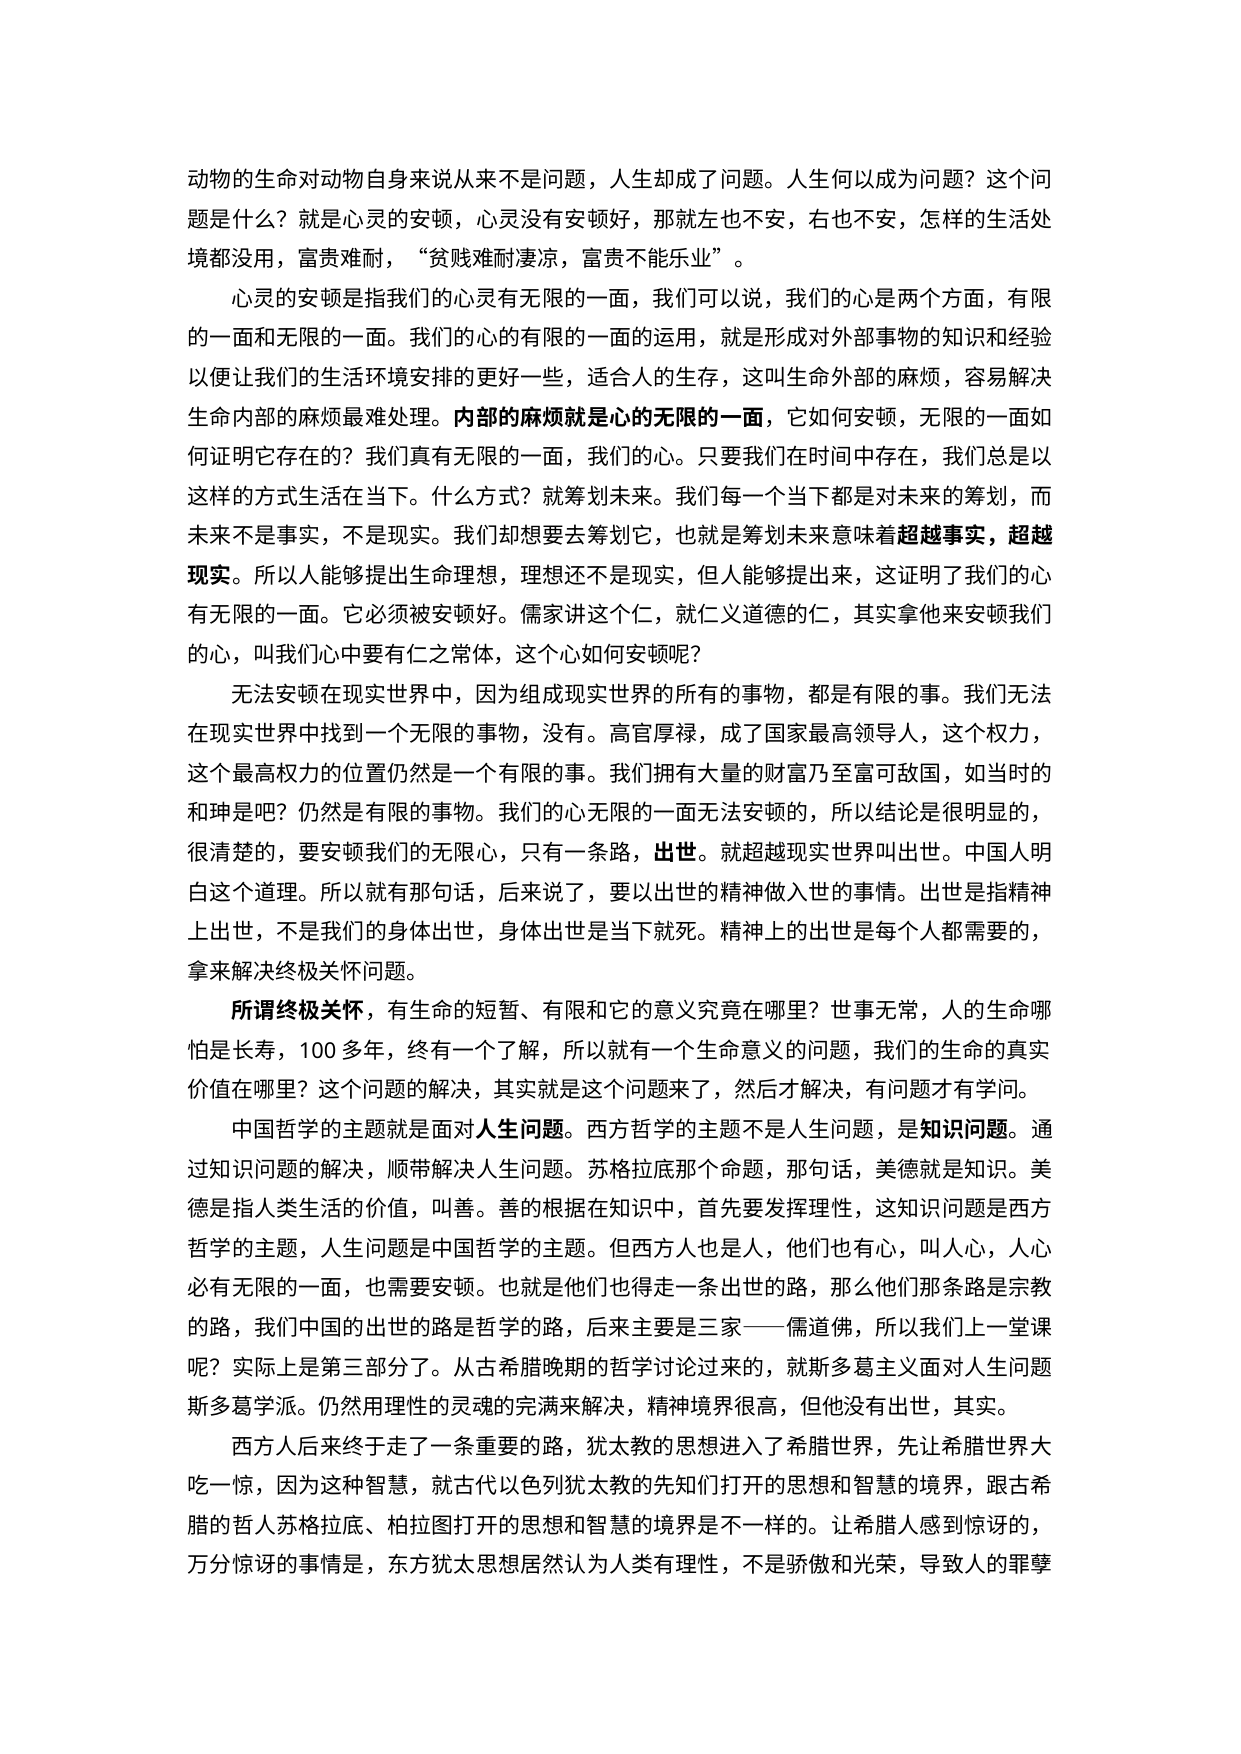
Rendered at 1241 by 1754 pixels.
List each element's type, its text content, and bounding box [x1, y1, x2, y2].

text 中国哲学的主题就是面对人生问题。西方哲学的主题不是人生问题，是知识问题。通过知识问题的解决，顺带解决人生问题。苏格拉底那个命题，那句话，美德就是知识。美德是指人类生活的价值，叫善。善的根据在知识中，首先要发挥理性，这知识问题是西方哲学的主题，人生问题是中国哲学的主题。但西方人也是人，他们也有心，叫人心，人心必有无限的一面，也需要安顿。也就是他们也得走一条出世的路，那么他们那条路是宗教的路，我们中国的出世的路是哲学的路，后来主要是三家——儒道佛，所以我们上一堂课呢？实际上是第三部分了。从古希腊晚期的哲学讨论过来的，就斯多葛主义面对人生问题，斯多葛学派。仍然用理性的灵魂的完满来解决，精神境界很高，但他没有出世，其实。 [187, 1112, 1053, 1421]
text 无法安顿在现实世界中，因为组成现实世界的所有的事物，都是有限的事。我们无法在现实世界中找到一个无限的事物，没有。高官厚禄，成了国家最高领导人，这个权力，这个最高权力的位置仍然是一个有限的事。我们拥有大量的财富乃至富可敌国，如当时的和珅是吧？仍然是有限的事物。我们的心无限的一面无法安顿的，所以结论是很明显的，很清楚的，要安顿我们的无限心，只有一条路，出世。就超越现实世界叫出世。中国人明白这个道理。所以就有那句话，后来说了，要以出世的精神做入世的事情。出世是指精神上出世，不是我们的身体出世，身体出世是当下就死。精神上的出世是每个人都需要的，拿来解决终极关怀问题。 [187, 677, 1053, 985]
text 所谓终极关怀，有生命的短暂、有限和它的意义究竟在哪里？世事无常，人的生命哪怕是长寿，100多年，终有一个了解，所以就有一个生命意义的问题，我们的生命的真实价值在哪里？这个问题的解决，其实就是这个问题来了，然后才解决，有问题才有学问。 [187, 993, 1053, 1104]
text 心灵的安顿是指我们的心灵有无限的一面，我们可以说，我们的心是两个方面，有限的一面和无限的一面。我们的心的有限的一面的运用，就是形成对外部事物的知识和经验，以便让我们的生活环境安排的更好一些，适合人的生存，这叫生命外部的麻烦，容易解决。生命内部的麻烦最难处理。内部的麻烦就是心的无限的一面，它如何安顿，无限的一面如何证明它存在的？我们真有无限的一面，我们的心。只要我们在时间中存在，我们总是以这样的方式生活在当下。什么方式？就筹划未来。我们每一个当下都是对未来的筹划，而未来不是事实，不是现实。我们却想要去筹划它，也就是筹划未来意味着超越事实，超越现实。所以人能够提出生命理想，理想还不是现实，但人能够提出来，这证明了我们的心有无限的一面。它必须被安顿好。儒家讲这个仁，就仁义道德的仁，其实拿他来安顿我们的心，叫我们心中要有仁之常体，这个心如何安顿呢？ [187, 281, 1053, 669]
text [187, 1429, 1053, 1579]
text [187, 162, 1053, 273]
